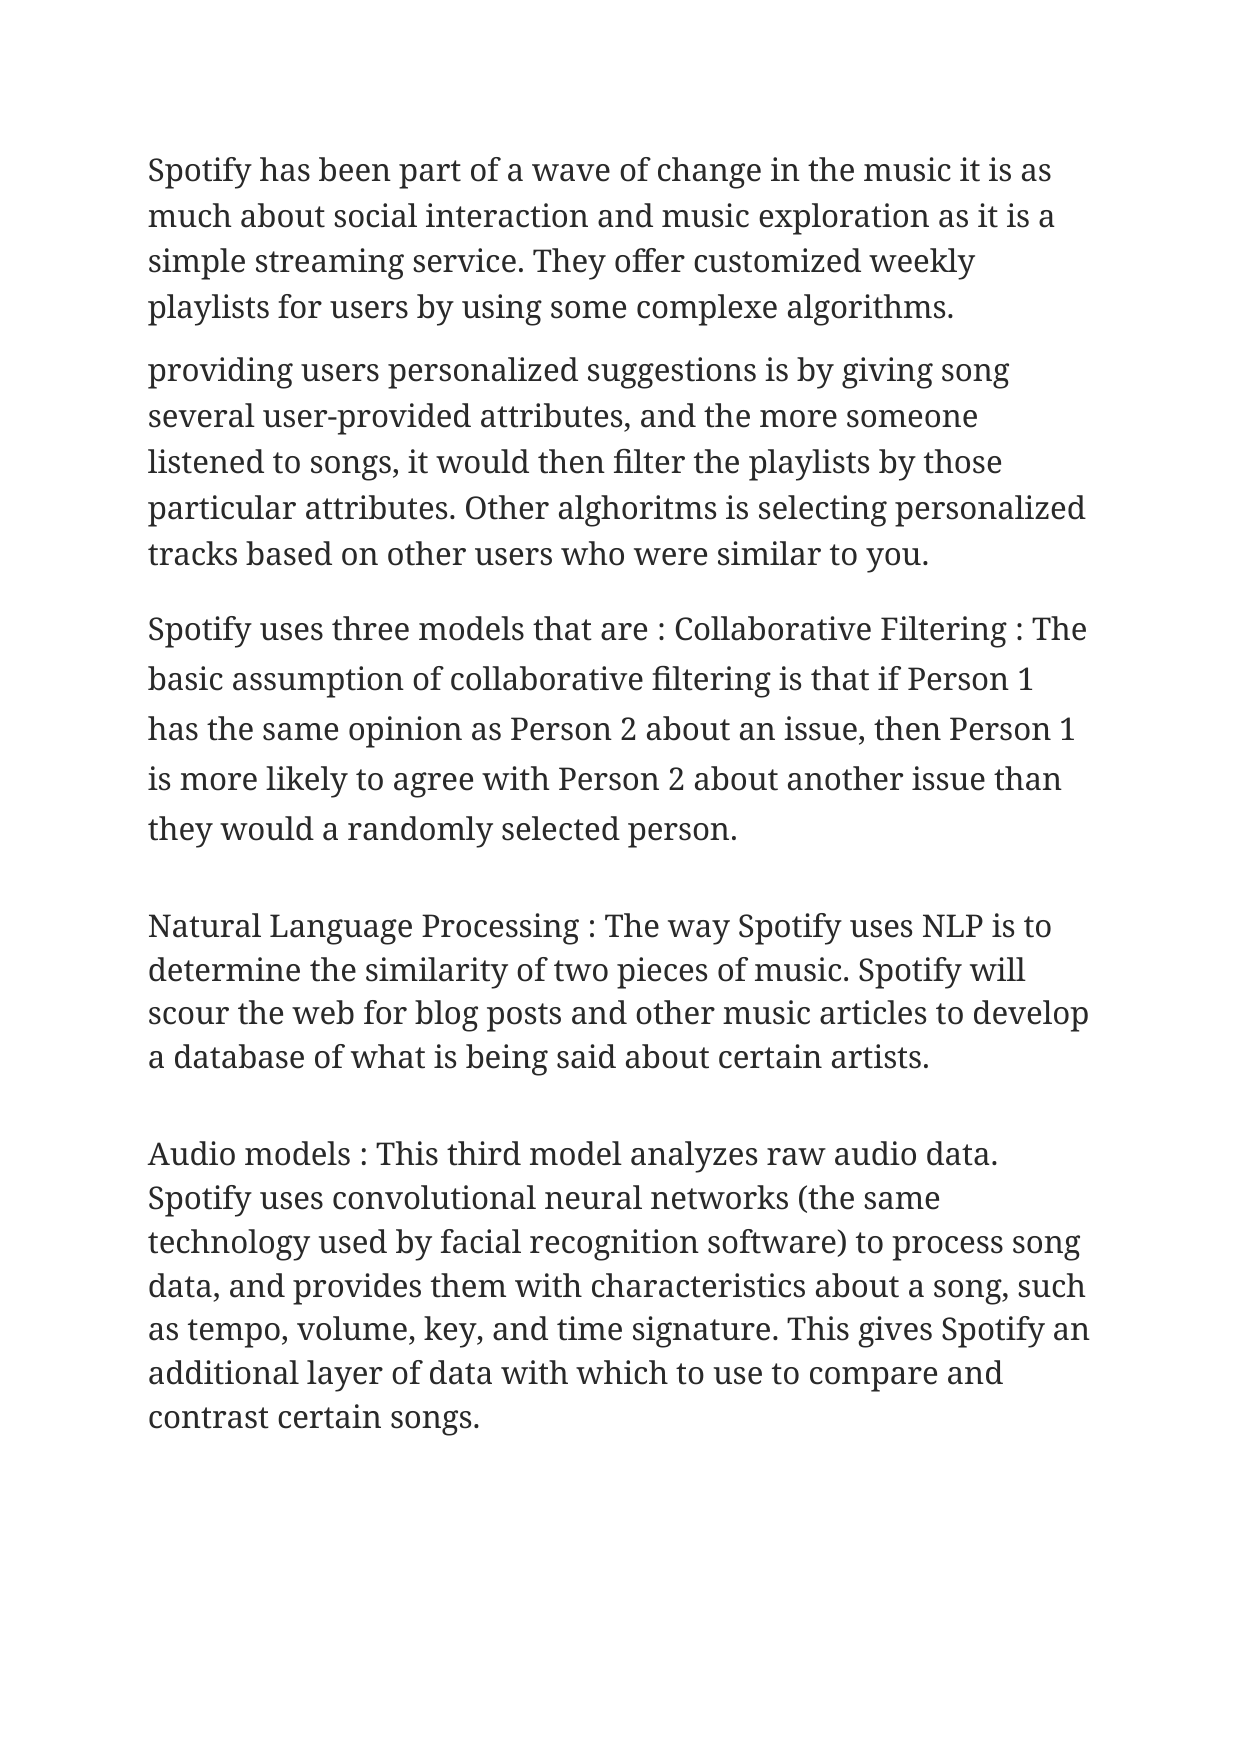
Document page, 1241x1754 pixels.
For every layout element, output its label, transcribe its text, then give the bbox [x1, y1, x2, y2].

text Natural Language Processing : The way Spotify uses NLP is to determine the similarity of two pieces of music. Spotify will scour the web for blog posts and other music articles to develop a database of what is being said about certain artists. [148, 903, 1093, 1078]
text Spotify uses three models that are : Collaborative Filtering : The basic assumption of collaborative filtering is that if Person 1 has the same opinion as Person 2 about an issue, then Person 1 is more likely to agree with Person 2 about another issue than they would a randomly selected person. [148, 599, 1093, 849]
text providing users personalized suggestions is by giving song several user-provided attributes, and the more someone listened to songs, it would then filter the playlists by those particular attributes. Other alghoritms is selecting personalized tracks based on other users who were similar to you. [148, 348, 1093, 574]
text Audio models : This third model analyzes raw audio data. Spotify uses convolutional neural networks (the same technology used by facial recognition software) to process song data, and provides them with characteristics about a song, such as tempo, volume, key, and time signature. This gives Spotify an additional layer of data with which to use to compare and contrast certain songs. [148, 1131, 1093, 1437]
text Spotify has been part of a wave of change in the music it is as much about social interaction and music exploration as it is a simple streaming service. They offer customized weekly playlists for users by using some complexe algorithms. [148, 148, 1093, 328]
